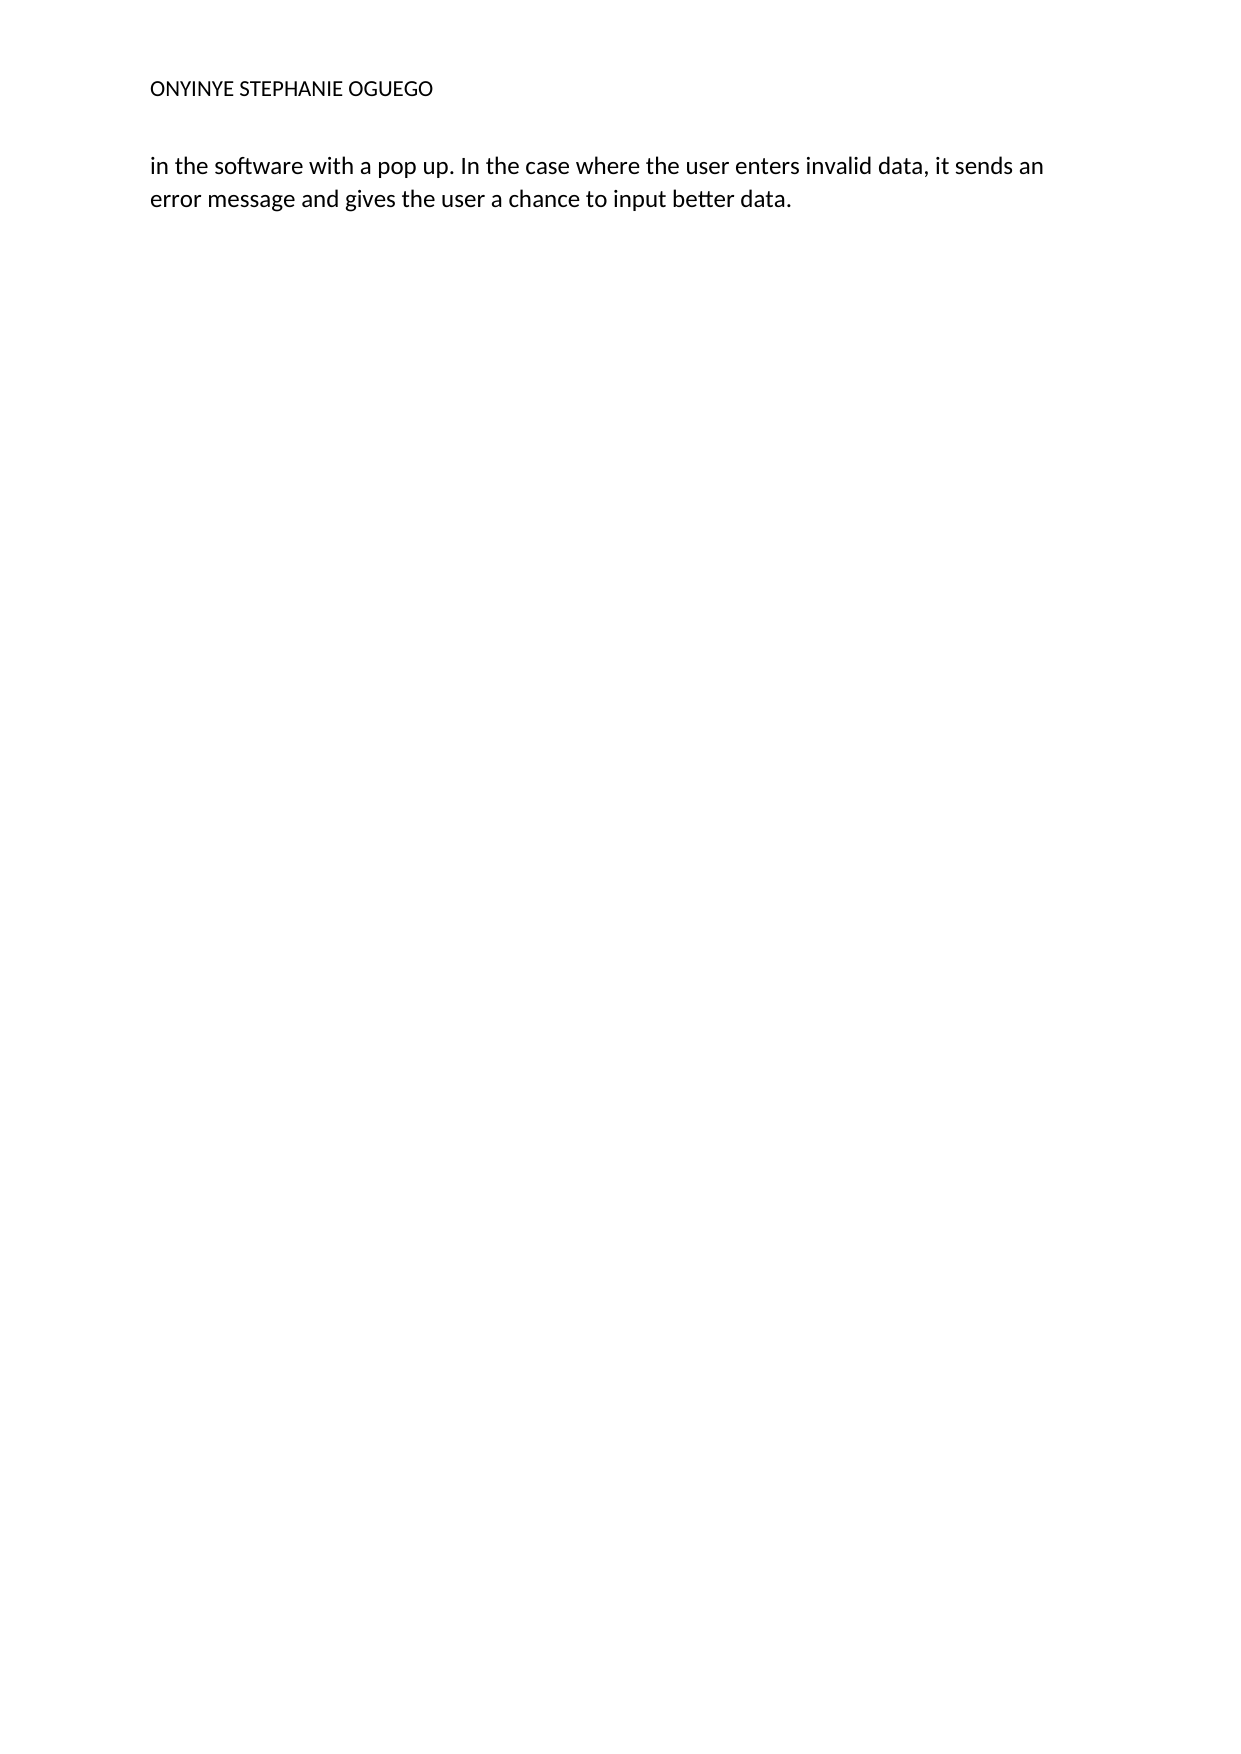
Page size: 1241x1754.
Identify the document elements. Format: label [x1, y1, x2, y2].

text [150, 150, 1090, 213]
